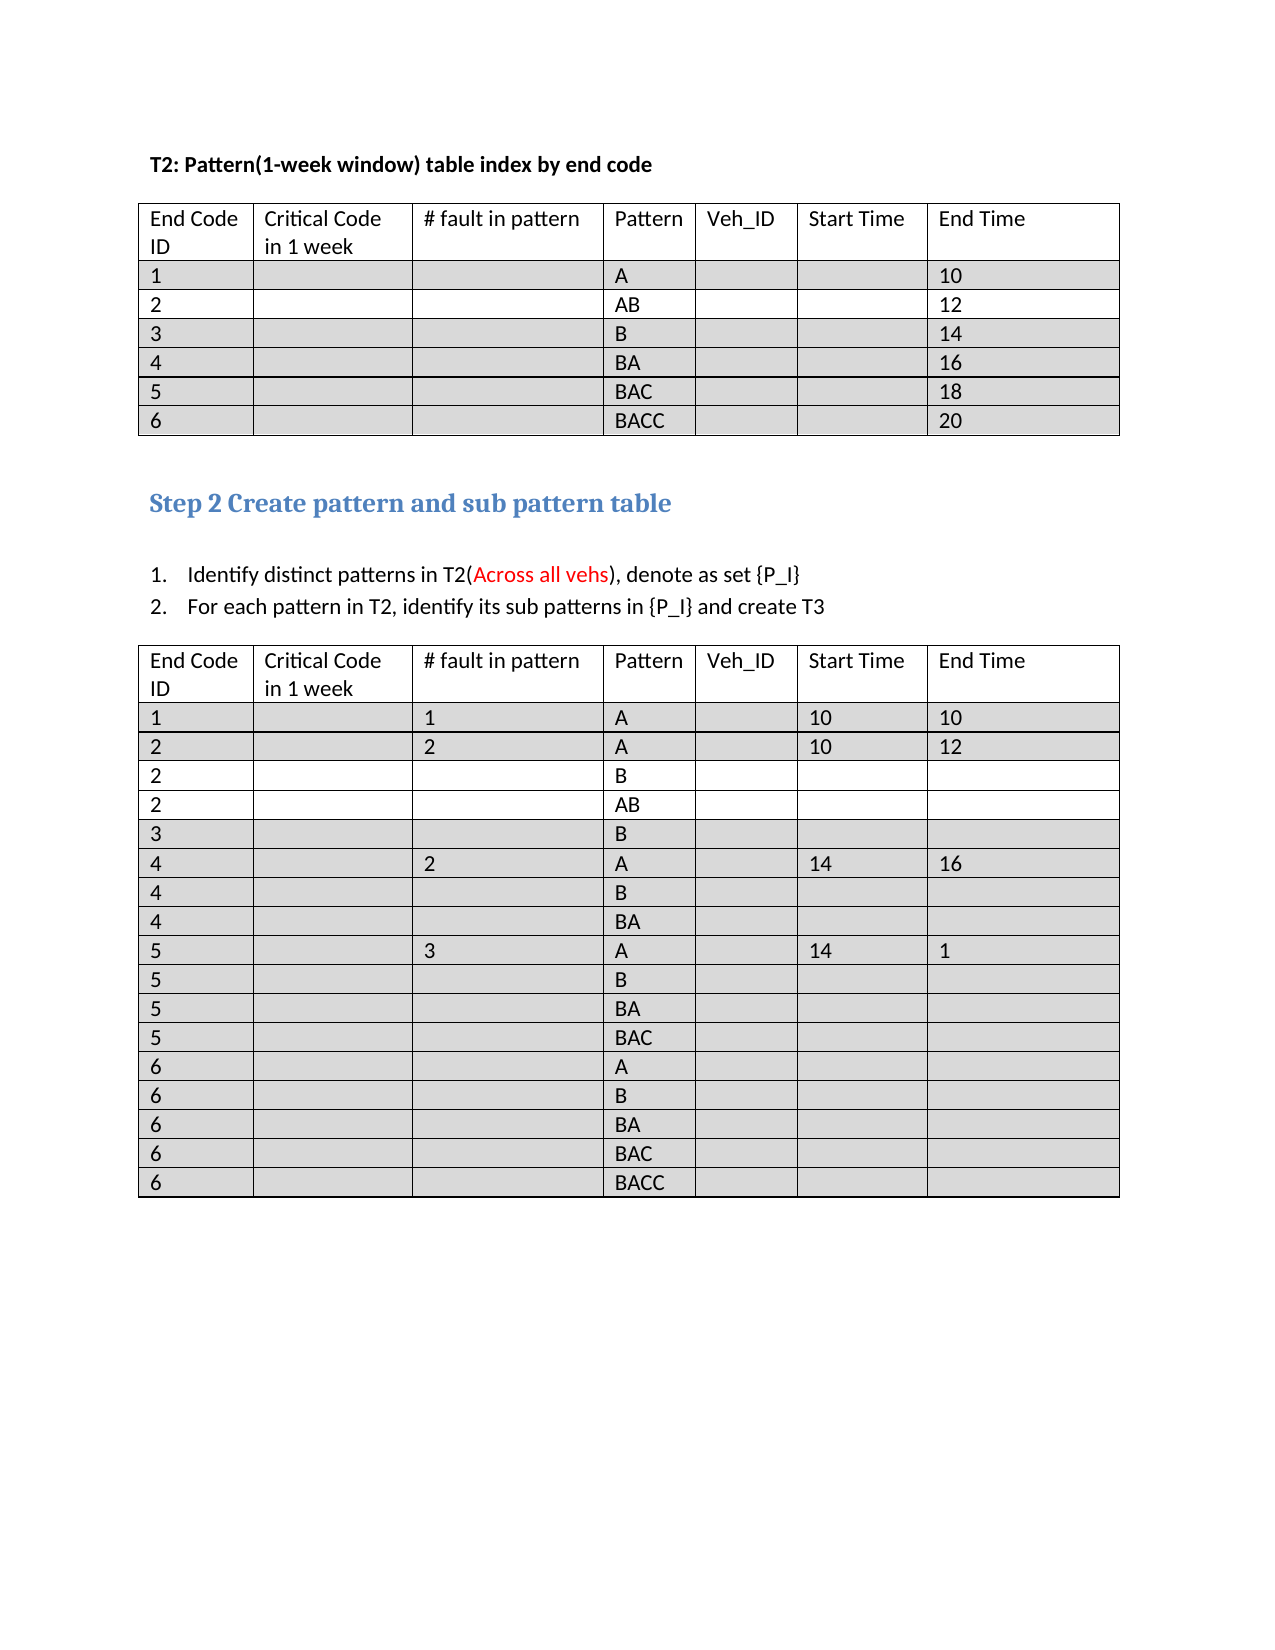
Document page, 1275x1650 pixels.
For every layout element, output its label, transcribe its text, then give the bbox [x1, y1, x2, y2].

table_cell 2 [413, 733, 603, 760]
table_cell [798, 406, 927, 434]
table_cell 20 [928, 406, 1119, 434]
table_cell [696, 319, 797, 347]
table_cell B [604, 878, 695, 906]
table_cell [413, 761, 603, 789]
table_cell 10 [928, 703, 1119, 731]
table_cell 14 [798, 936, 927, 964]
table_cell B [604, 319, 695, 347]
table_cell 16 [928, 348, 1119, 376]
table_header # fault in pattern [413, 204, 603, 260]
table_cell [254, 1139, 412, 1167]
text T2: Pattern(1-week window) table index by end code [150, 150, 1125, 178]
table_cell [254, 761, 412, 789]
table_cell [696, 1168, 797, 1196]
table_cell 4 [139, 348, 253, 376]
table_cell [696, 290, 797, 318]
table_cell [798, 878, 927, 906]
table_cell [413, 1023, 603, 1051]
table_header End Time [928, 646, 1119, 702]
table_cell [696, 1052, 797, 1080]
table_cell A [604, 1052, 695, 1080]
table_header Start Time [798, 646, 927, 702]
table_cell [254, 1168, 412, 1196]
table_cell BAC [604, 1023, 695, 1051]
table_cell [254, 703, 412, 731]
table_cell [798, 290, 927, 318]
table_cell [928, 1168, 1119, 1196]
table_cell 6 [139, 1081, 253, 1109]
table_cell [254, 406, 412, 434]
table_cell B [604, 965, 695, 993]
table_cell [254, 261, 412, 289]
table_cell [798, 319, 927, 347]
table_cell A [604, 261, 695, 289]
table_cell 5 [139, 1023, 253, 1051]
table_cell [696, 965, 797, 993]
table_cell [696, 849, 797, 877]
table_cell [928, 1023, 1119, 1051]
table_cell [798, 907, 927, 935]
table_cell [413, 820, 603, 848]
table_cell 12 [928, 733, 1119, 760]
table_cell [254, 319, 412, 347]
table_cell 2 [139, 761, 253, 789]
table_cell [413, 261, 603, 289]
table_cell [798, 1081, 927, 1109]
table_cell [928, 994, 1119, 1022]
table_cell [413, 791, 603, 818]
table_cell 6 [139, 1139, 253, 1167]
table_cell 14 [798, 849, 927, 877]
table_cell 6 [139, 1052, 253, 1080]
table_cell [928, 1110, 1119, 1138]
table_cell BA [604, 1110, 695, 1138]
table_cell [413, 1110, 603, 1138]
table_cell [696, 878, 797, 906]
subtitle Step 2 Create pattern and sub pattern table [150, 488, 1125, 555]
table_header Critical Code in 1 week [254, 204, 412, 260]
table_cell 10 [798, 733, 927, 760]
table_cell [696, 261, 797, 289]
table_cell [696, 406, 797, 434]
table_cell B [604, 761, 695, 789]
table_cell 3 [139, 820, 253, 848]
table_cell [413, 1139, 603, 1167]
table_header Start Time [798, 204, 927, 260]
table_cell 4 [139, 907, 253, 935]
table_cell BAC [604, 1139, 695, 1167]
table_cell [254, 791, 412, 818]
table_cell [696, 994, 797, 1022]
table_cell [413, 878, 603, 906]
table_cell [413, 290, 603, 318]
table_cell 4 [139, 878, 253, 906]
table_cell [413, 348, 603, 376]
table_cell AB [604, 290, 695, 318]
table_cell [413, 1052, 603, 1080]
table_cell [413, 1168, 603, 1196]
table_cell [254, 907, 412, 935]
table_cell [413, 1081, 603, 1109]
table_cell [413, 965, 603, 993]
table_cell [413, 994, 603, 1022]
table_cell 5 [139, 936, 253, 964]
table_cell [696, 1110, 797, 1138]
table_cell [928, 965, 1119, 993]
table_cell [254, 733, 412, 760]
table_cell [798, 965, 927, 993]
table_cell B [604, 1081, 695, 1109]
table_cell 12 [928, 290, 1119, 318]
table_header End Code ID [139, 204, 253, 260]
table_cell [798, 820, 927, 848]
table_cell [413, 907, 603, 935]
table_cell A [604, 936, 695, 964]
table_cell [798, 761, 927, 789]
table_cell [254, 1081, 412, 1109]
table_cell [928, 1139, 1119, 1167]
table_cell 4 [139, 849, 253, 877]
table_cell B [604, 820, 695, 848]
table_cell [928, 791, 1119, 818]
table_cell [696, 1081, 797, 1109]
table_header # fault in pattern [413, 646, 603, 702]
table_cell [254, 1110, 412, 1138]
table_cell [798, 994, 927, 1022]
table_cell [928, 1052, 1119, 1080]
table_cell [254, 820, 412, 848]
table_cell 6 [139, 1110, 253, 1138]
table_cell [798, 1139, 927, 1167]
table_cell [254, 1052, 412, 1080]
table_cell BA [604, 994, 695, 1022]
table_cell 18 [928, 378, 1119, 405]
table_cell [696, 761, 797, 789]
table_cell 3 [413, 936, 603, 964]
table_cell BA [604, 348, 695, 376]
table_cell 1 [928, 936, 1119, 964]
table_cell [254, 849, 412, 877]
table_cell [928, 907, 1119, 935]
table_cell BA [604, 907, 695, 935]
table_cell [798, 1110, 927, 1138]
table_cell [928, 878, 1119, 906]
table_cell BACC [604, 406, 695, 434]
table_cell [254, 348, 412, 376]
table_cell [254, 965, 412, 993]
table_cell [928, 1081, 1119, 1109]
table_cell [696, 703, 797, 731]
table_cell 5 [139, 994, 253, 1022]
table_cell [413, 406, 603, 434]
table_cell BAC [604, 378, 695, 405]
table_cell 10 [798, 703, 927, 731]
table_cell [798, 791, 927, 818]
table_cell 1 [413, 703, 603, 731]
table_cell [798, 1168, 927, 1196]
table_cell [798, 348, 927, 376]
table_cell [254, 936, 412, 964]
list For each pattern in T2, identify its sub patterns in {P_I} and create T3 [150, 592, 1125, 620]
table_cell [413, 319, 603, 347]
table_cell 1 [139, 703, 253, 731]
table_cell [254, 994, 412, 1022]
table_cell [696, 1139, 797, 1167]
table_cell [696, 733, 797, 760]
table_cell [696, 907, 797, 935]
table_cell 5 [139, 965, 253, 993]
table_cell 2 [139, 290, 253, 318]
table_cell [696, 820, 797, 848]
table_cell 14 [928, 319, 1119, 347]
table_cell [254, 1023, 412, 1051]
table_cell 10 [928, 261, 1119, 289]
table_header Pattern [604, 204, 695, 260]
table_cell [696, 378, 797, 405]
table_cell 1 [139, 261, 253, 289]
table_header Pattern [604, 646, 695, 702]
table_cell 16 [928, 849, 1119, 877]
table_cell 2 [413, 849, 603, 877]
table_cell [696, 936, 797, 964]
table_header End Time [928, 204, 1119, 260]
table_cell 2 [139, 733, 253, 760]
table_cell [798, 1052, 927, 1080]
table_cell [413, 378, 603, 405]
table_cell [254, 378, 412, 405]
table_cell [696, 1023, 797, 1051]
table_cell 6 [139, 406, 253, 434]
table_cell 5 [139, 378, 253, 405]
table_cell 2 [139, 791, 253, 818]
table_cell A [604, 733, 695, 760]
table_cell [798, 1023, 927, 1051]
table_cell 3 [139, 319, 253, 347]
table_cell [254, 290, 412, 318]
list Identify distinct patterns in T2(Across all vehs), denote as set {P_I} [150, 560, 1125, 588]
table_header Veh_ID [696, 204, 797, 260]
table_cell AB [604, 791, 695, 818]
table_cell [928, 820, 1119, 848]
table_cell [696, 348, 797, 376]
table_cell A [604, 849, 695, 877]
table_cell [798, 261, 927, 289]
table_cell 6 [139, 1168, 253, 1196]
table_cell [696, 791, 797, 818]
table_header Veh_ID [696, 646, 797, 702]
table_cell [798, 378, 927, 405]
table_cell [928, 761, 1119, 789]
table_cell A [604, 703, 695, 731]
table_header Critical Code in 1 week [254, 646, 412, 702]
table_cell BACC [604, 1168, 695, 1196]
table_cell [254, 878, 412, 906]
table_header End Code ID [139, 646, 253, 702]
